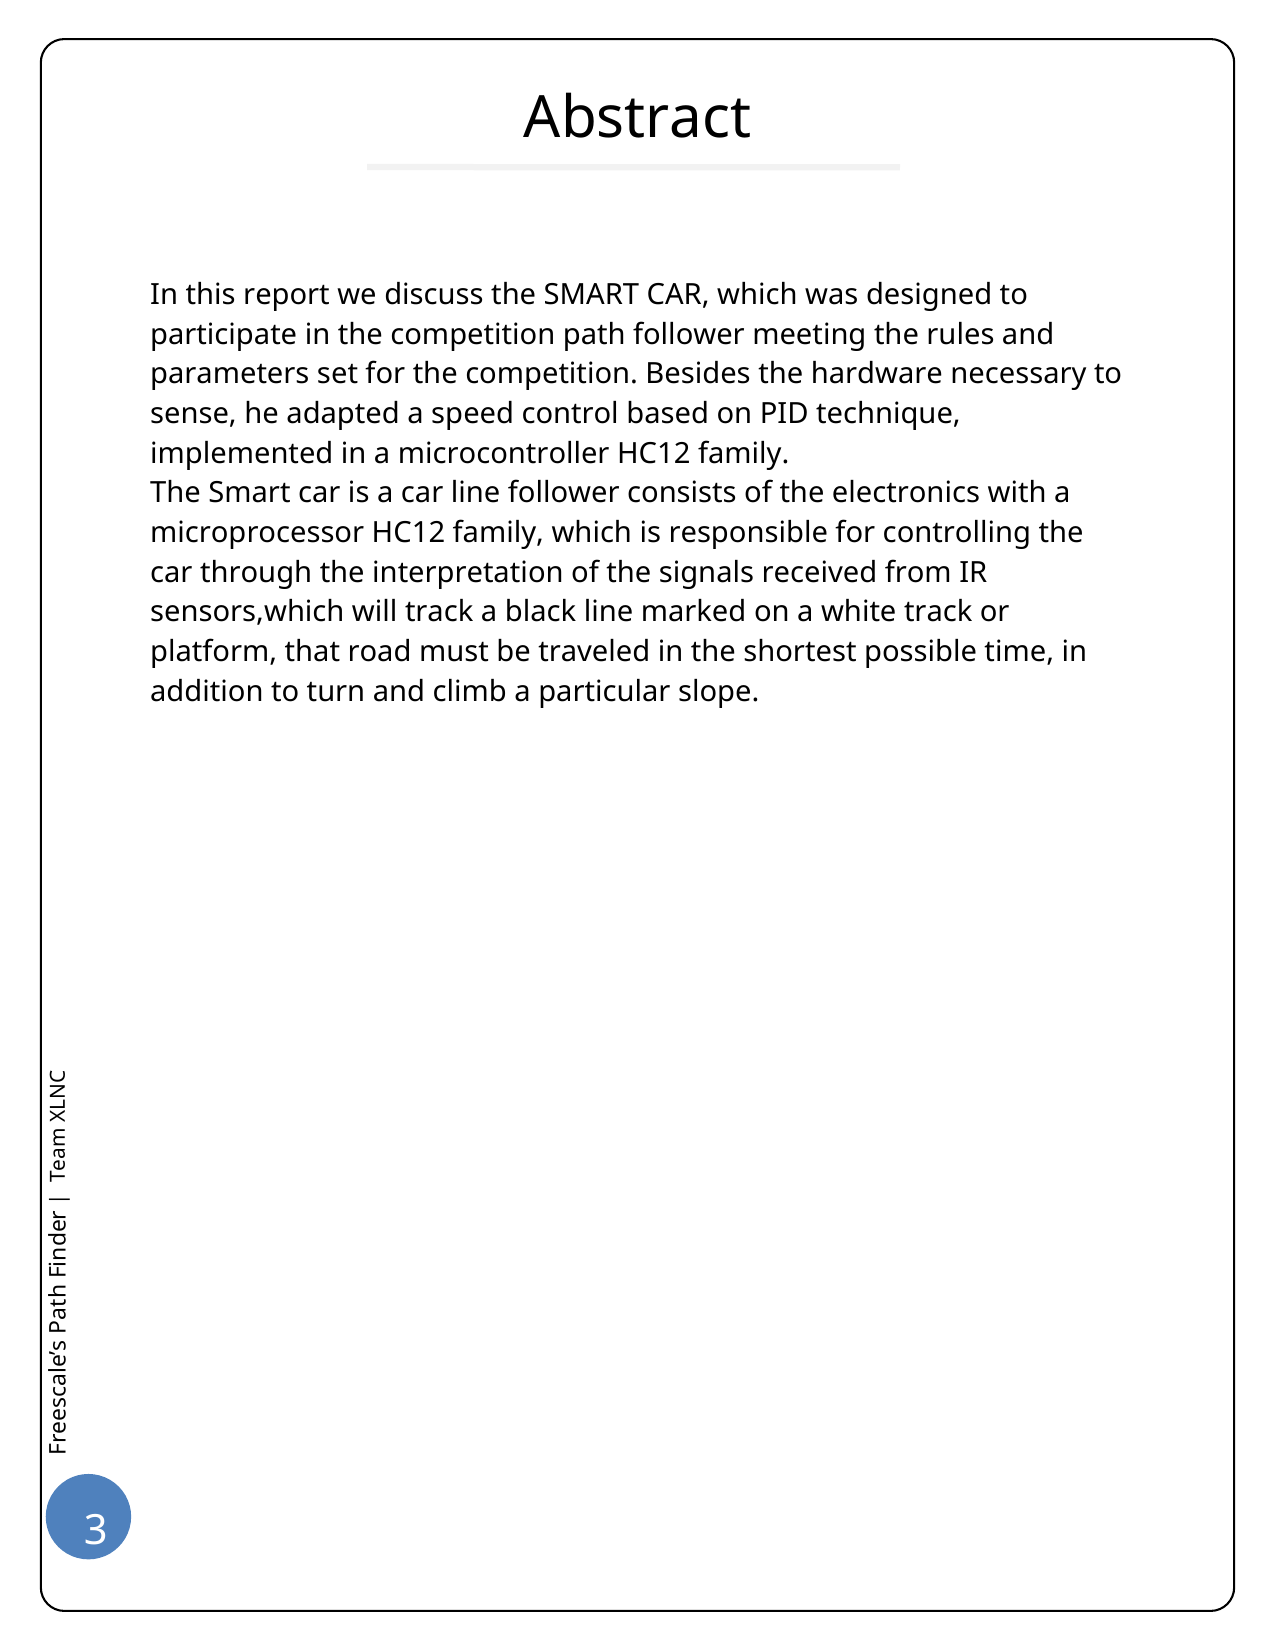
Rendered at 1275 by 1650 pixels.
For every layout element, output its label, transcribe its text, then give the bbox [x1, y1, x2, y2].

text In this report we discuss the SMART CAR, which was designed to participate in the competition path follower meeting the rules and parameters set for the competition. Besides the hardware necessary to sense, he adapted a speed control based on PID technique, implemented in a microcontroller HC12 family. [150, 273, 1125, 472]
text The Smart car is a car line follower consists of the electronics with a microprocessor HC12 family, which is responsible for controlling the car through the interpretation of the signals received from IR sensors,which will track a black line marked on a white track or platform, that road must be traveled in the shortest possible time, in addition to turn and climb a particular slope. [150, 472, 1125, 710]
text Abstract [150, 75, 1125, 154]
